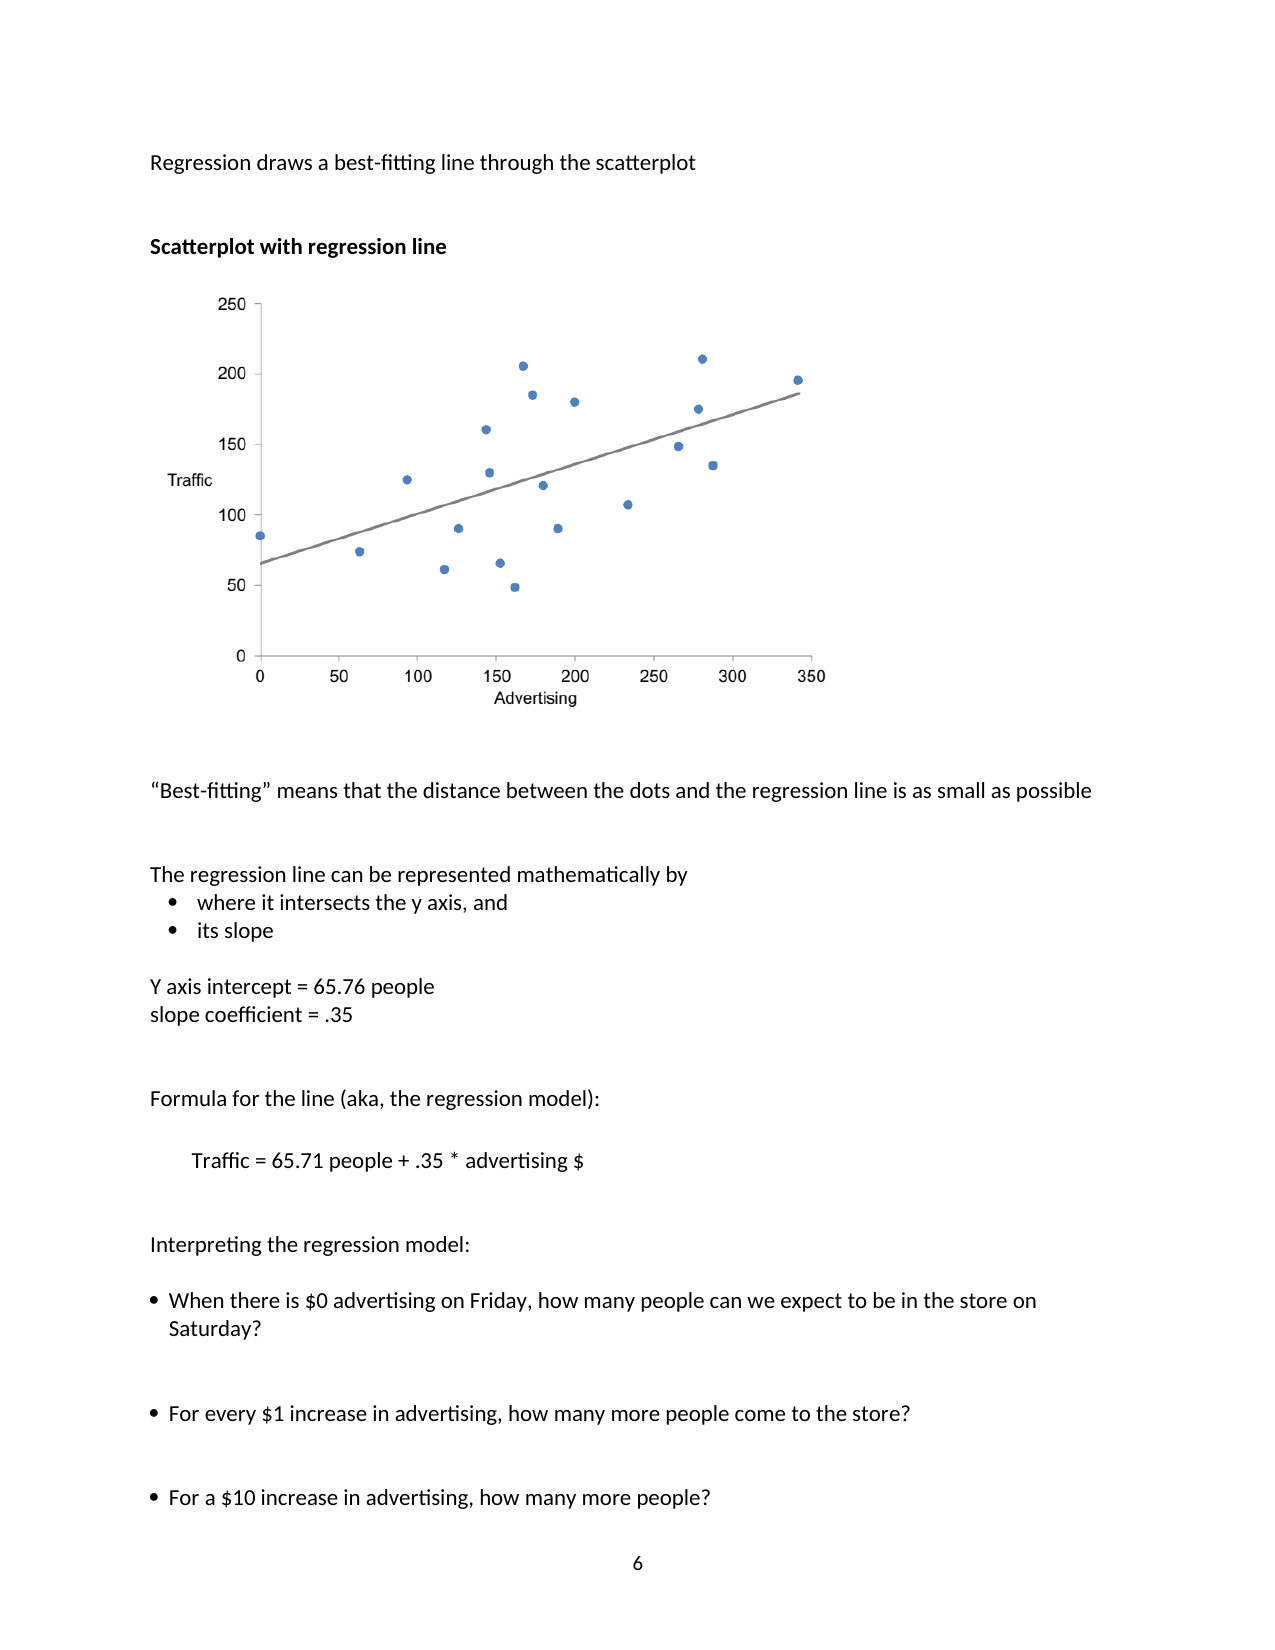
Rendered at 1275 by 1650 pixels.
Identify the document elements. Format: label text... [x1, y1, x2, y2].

list where it intersects the y axis, and [169, 888, 1125, 916]
text Y axis intercept = 65.76 people [150, 972, 1125, 1000]
text Interpreting the regression model: [150, 1231, 1125, 1258]
text The regression line can be represented mathematically by [150, 860, 1125, 888]
list For every $1 increase in advertising, how many more people come to the store? [150, 1399, 1125, 1427]
list its slope [169, 916, 1125, 944]
text slope coefficient = .35 [150, 1000, 1125, 1028]
text Scatterplot with regression line [150, 232, 1125, 260]
text Traffic = 65.71 people + .35 * advertising $ [150, 1146, 1125, 1174]
text “Best-fitting” means that the distance between the dots and the regression line is as small as possible [150, 776, 1125, 804]
text Formula for the line (aka, the regression model): [150, 1084, 1125, 1112]
list For a $10 increase in advertising, how many more people? [150, 1483, 1125, 1511]
text Regression draws a best-fitting line through the scatterplot [150, 148, 1125, 176]
list When there is $0 advertising on Friday, how many people can we expect to be in the store on Saturday? [150, 1287, 1125, 1343]
